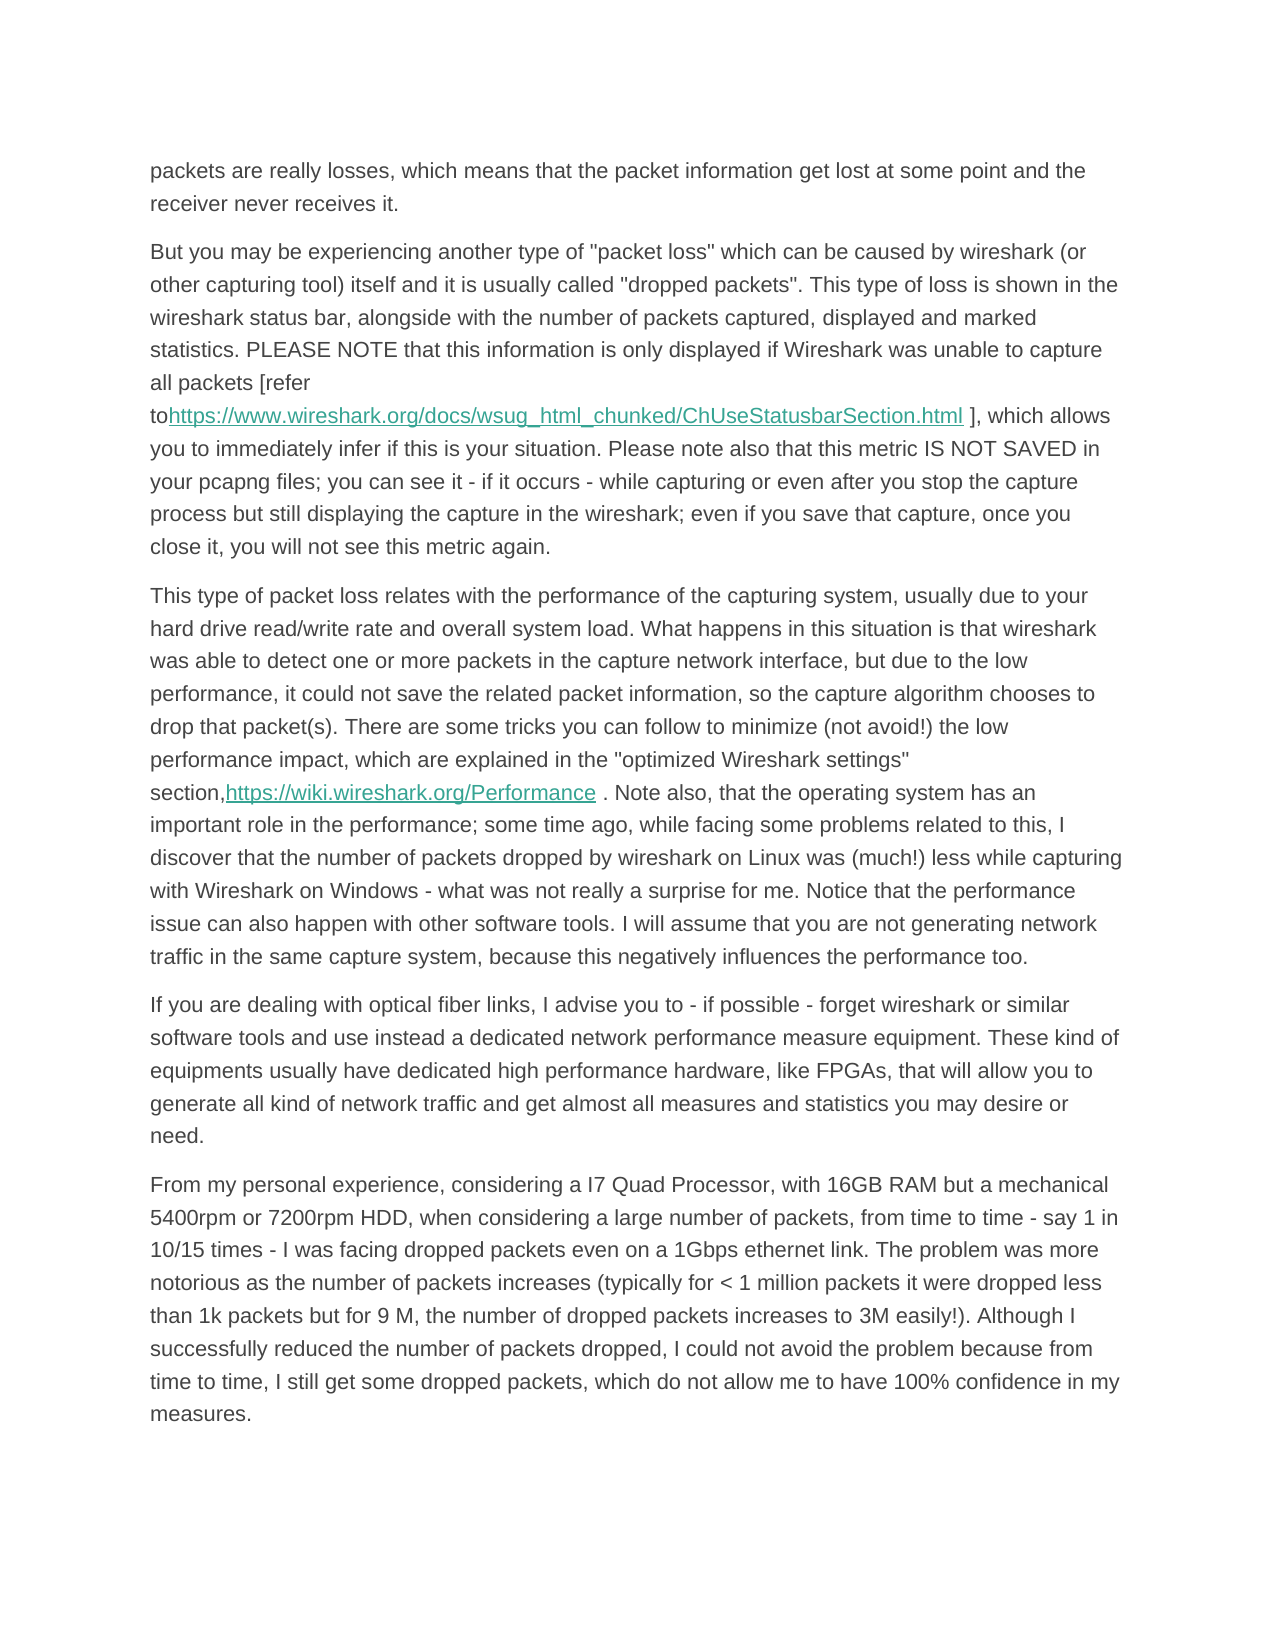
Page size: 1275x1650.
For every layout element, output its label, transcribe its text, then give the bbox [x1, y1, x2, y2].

text This type of packet loss relates with the performance of the capturing system, usually due to your hard drive read/write rate and overall system load. What happens in this situation is that wireshark was able to detect one or more packets in the capture network interface, but due to the low performance, it could not save the related packet information, so the capture algorithm chooses to drop that packet(s). There are some tricks you can follow to minimize (not avoid!) the low performance impact, which are explained in the "optimized Wireshark settings" section,https://wiki.wireshark.org/Performance . Note also, that the operating system has an important role in the performance; some time ago, while facing some problems related to this, I discover that the number of packets dropped by wireshark on Linux was (much!) less while capturing with Wireshark on Windows - what was not really a surprise for me. Notice that the performance issue can also happen with other software tools. I will assume that you are not generating network traffic in the same capture system, because this negatively influences the performance too. [150, 575, 1125, 969]
text From my personal experience, considering a I7 Quad Processor, with 16GB RAM but a mechanical 5400rpm or 7200rpm HDD, when considering a large number of packets, from time to time - say 1 in 10/15 times - I was facing dropped packets even on a 1Gbps ethernet link. The problem was more notorious as the number of packets increases (typically for < 1 million packets it were dropped less than 1k packets but for 9 M, the number of dropped packets increases to 3M easily!). Although I successfully reduced the number of packets dropped, I could not avoid the problem because from time to time, I still get some dropped packets, which do not allow me to have 100% confidence in my measures. [150, 1164, 1125, 1427]
text If you are dealing with optical fiber links, I advise you to - if possible - forget wireshark or similar software tools and use instead a dedicated network performance measure equipment. These kind of equipments usually have dedicated high performance hardware, like FPGAs, that will allow you to generate all kind of network traffic and get almost all measures and statistics you may desire or need. [150, 984, 1125, 1148]
text But you may be experiencing another type of "packet loss" which can be caused by wireshark (or other capturing tool) itself and it is usually called "dropped packets". This type of loss is shown in the wireshark status bar, alongside with the number of packets captured, displayed and marked statistics. PLEASE NOTE that this information is only displayed if Wireshark was unable to capture all packets [refer tohttps://www.wireshark.org/docs/wsug_html_chunked/ChUseStatusbarSection.html ], which allows you to immediately infer if this is your situation. Please note also that this metric IS NOT SAVED in your pcapng files; you can see it - if it occurs - while capturing or even after you stop the capture process but still displaying the capture in the wireshark; even if you save that capture, once you close it, you will not see this metric again. [150, 231, 1125, 559]
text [150, 150, 1125, 216]
